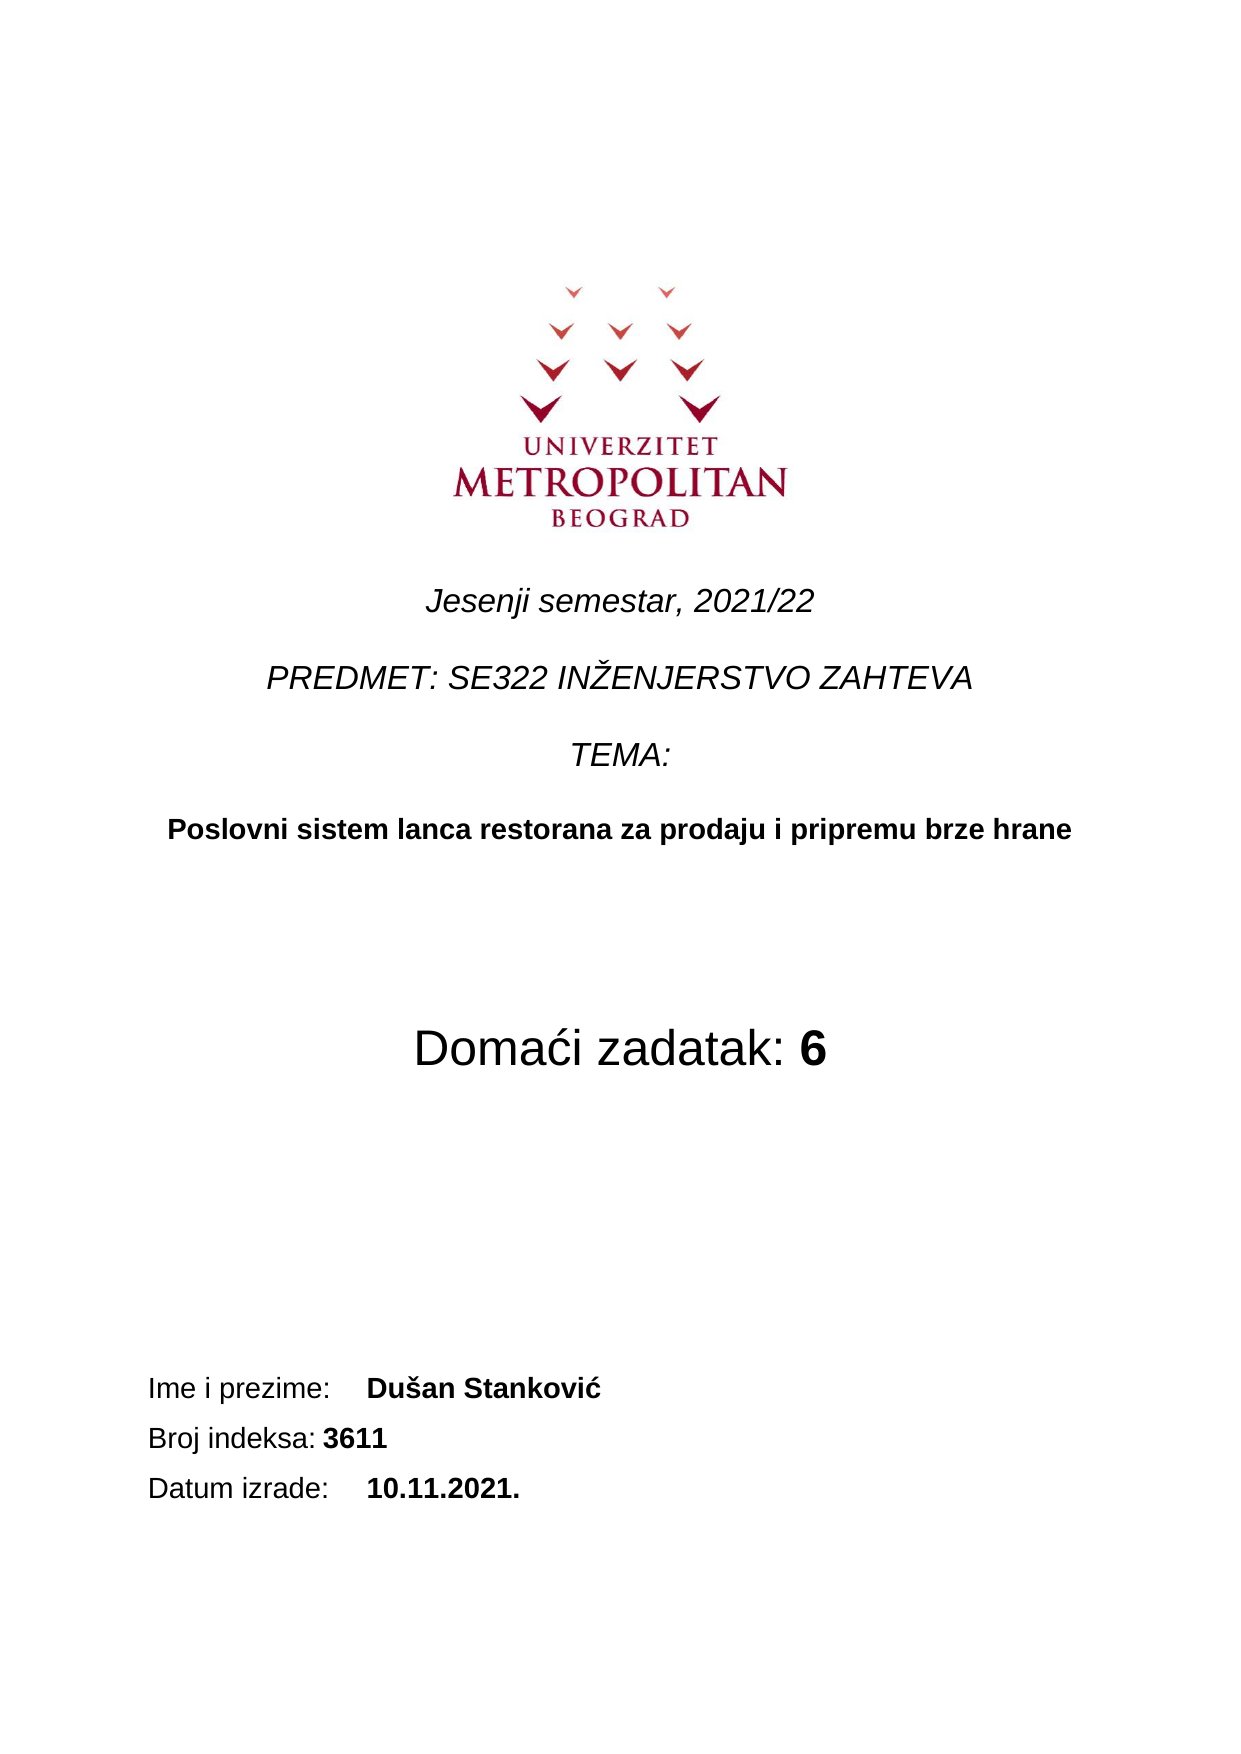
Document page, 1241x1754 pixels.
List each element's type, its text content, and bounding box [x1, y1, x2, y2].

picture [421, 237, 820, 563]
text Datum izrade: 10.11.2021. [148, 1471, 1093, 1505]
text Ime i prezime: Dušan Stanković [148, 1371, 1093, 1404]
text Poslovni sistem lanca restorana za prodaju i pripremu brze hrane [148, 812, 1093, 846]
text PREDMET: SE322 INŽENJERSTVO ZAHTEVA [148, 658, 1093, 697]
text Broj indeksa: 3611 [148, 1421, 1093, 1455]
text Domaći zadatak: 6 [148, 1019, 1093, 1076]
text Jesenji semestar, 2021/22 [148, 581, 1093, 620]
text TEMA: [148, 735, 1093, 774]
